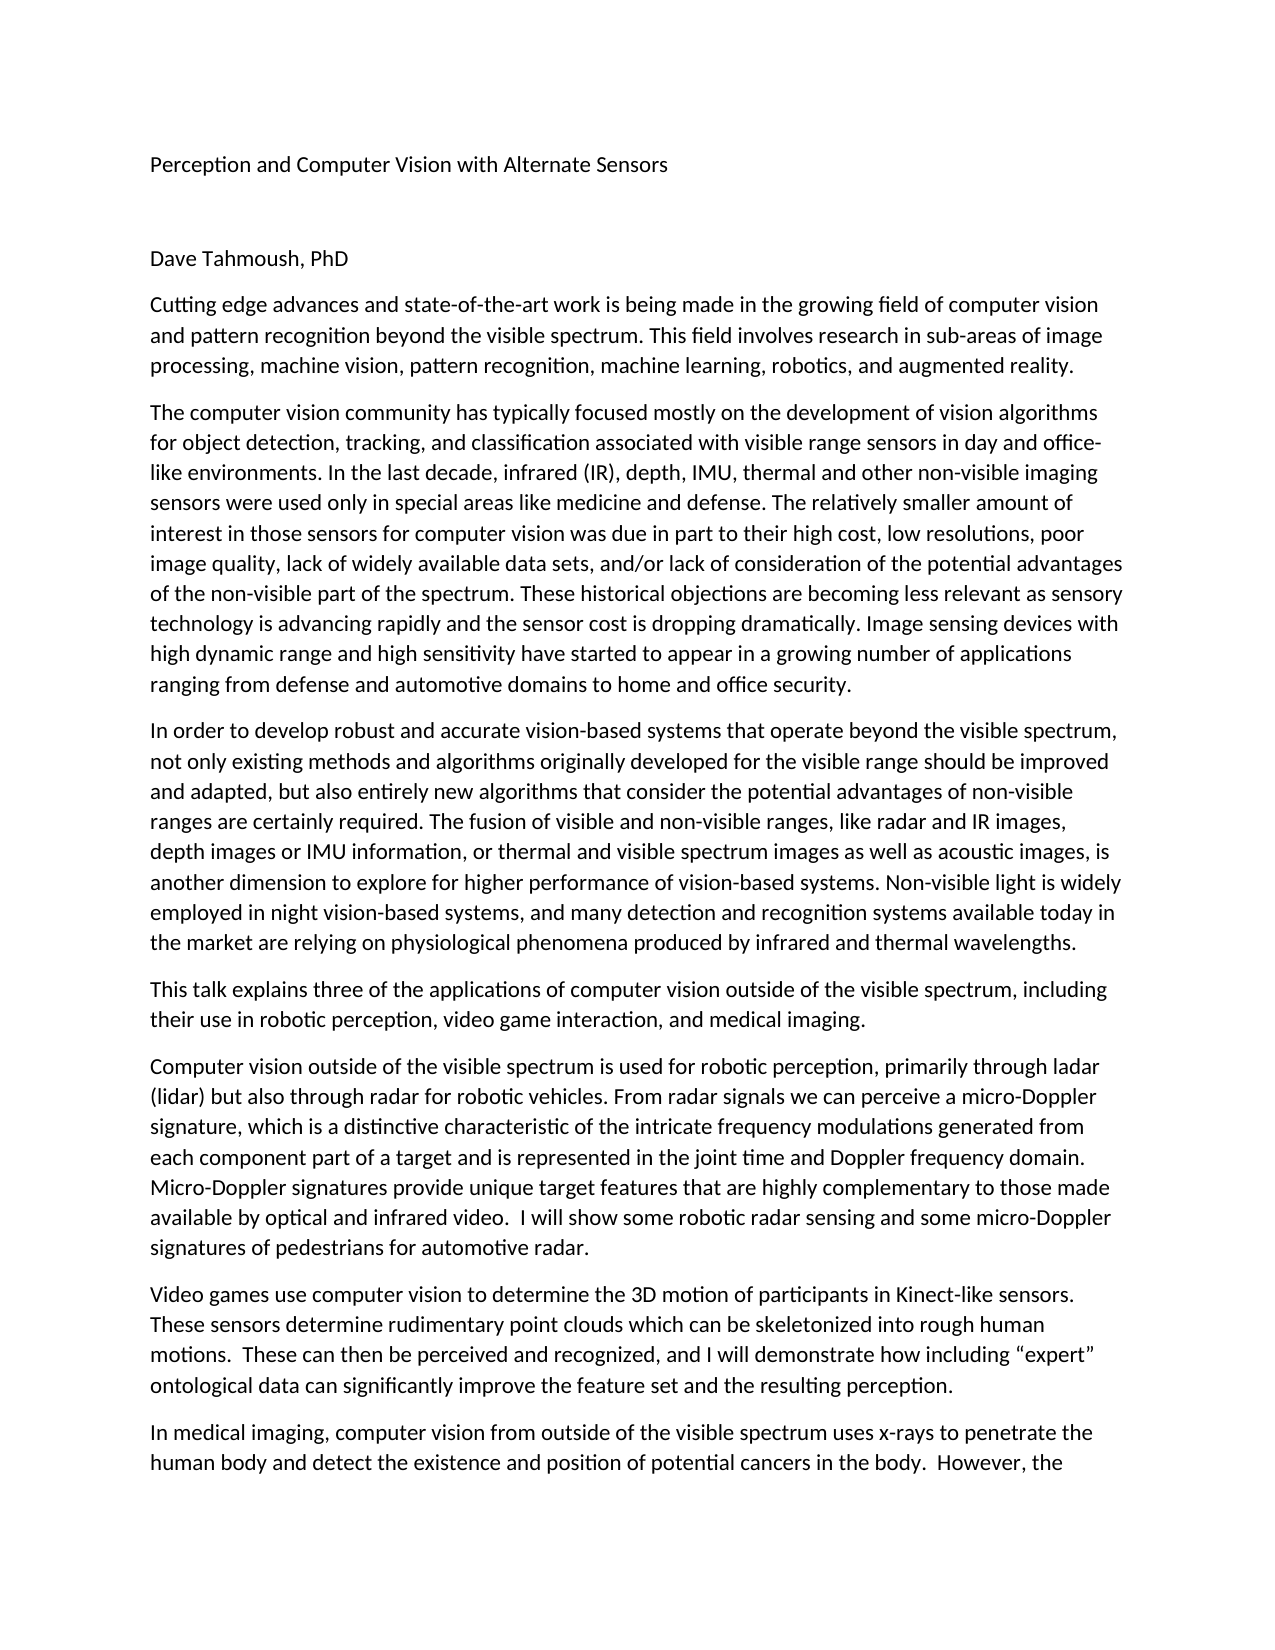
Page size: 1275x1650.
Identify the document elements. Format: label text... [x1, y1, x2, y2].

text Perception and Computer Vision with Alternate Sensors [150, 150, 1125, 178]
text Computer vision outside of the visible spectrum is used for robotic perception, primarily through ladar (lidar) but also through radar for robotic vehicles. From radar signals we can perceive a micro-Doppler signature, which is a distinctive characteristic of the intricate frequency modulations generated from each component part of a target and is represented in the joint time and Doppler frequency domain. Micro-Doppler signatures provide unique target features that are highly complementary to those made available by optical and infrared video. I will show some robotic radar sensing and some micro-Doppler signatures of pedestrians for automotive radar. [150, 1052, 1125, 1261]
text Dave Tahmoush, PhD [150, 244, 1125, 272]
text Video games use computer vision to determine the 3D motion of participants in Kinect-like sensors. These sensors determine rudimentary point clouds which can be skeletonized into rough human motions. These can then be perceived and recognized, and I will demonstrate how including “expert” ontological data can significantly improve the feature set and the resulting perception. [150, 1280, 1125, 1399]
text In order to develop robust and accurate vision-based systems that operate beyond the visible spectrum, not only existing methods and algorithms originally developed for the visible range should be improved and adapted, but also entirely new algorithms that consider the potential advantages of non-visible ranges are certainly required. The fusion of visible and non-visible ranges, like radar and IR images, depth images or IMU information, or thermal and visible spectrum images as well as acoustic images, is another dimension to explore for higher performance of vision-based systems. Non-visible light is widely employed in night vision-based systems, and many detection and recognition systems available today in the market are relying on physiological phenomena produced by infrared and thermal wavelengths. [150, 717, 1125, 956]
text Cutting edge advances and state-of-the-art work is being made in the growing field of computer vision and pattern recognition beyond the visible spectrum. This field involves research in sub-areas of image processing, machine vision, pattern recognition, machine learning, robotics, and augmented reality. [150, 291, 1125, 379]
text The computer vision community has typically focused mostly on the development of vision algorithms for object detection, tracking, and classification associated with visible range sensors in day and office-like environments. In the last decade, infrared (IR), depth, IMU, thermal and other non-visible imaging sensors were used only in special areas like medicine and defense. The relatively smaller amount of interest in those sensors for computer vision was due in part to their high cost, low resolutions, poor image quality, lack of widely available data sets, and/or lack of consideration of the potential advantages of the non-visible part of the spectrum. These historical objections are becoming less relevant as sensory technology is advancing rapidly and the sensor cost is dropping dramatically. Image sensing devices with high dynamic range and high sensitivity have started to appear in a growing number of applications ranging from defense and automotive domains to home and office security. [150, 398, 1125, 698]
text This talk explains three of the applications of computer vision outside of the visible spectrum, including their use in robotic perception, video game interaction, and medical imaging. [150, 975, 1125, 1033]
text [150, 1418, 1125, 1476]
